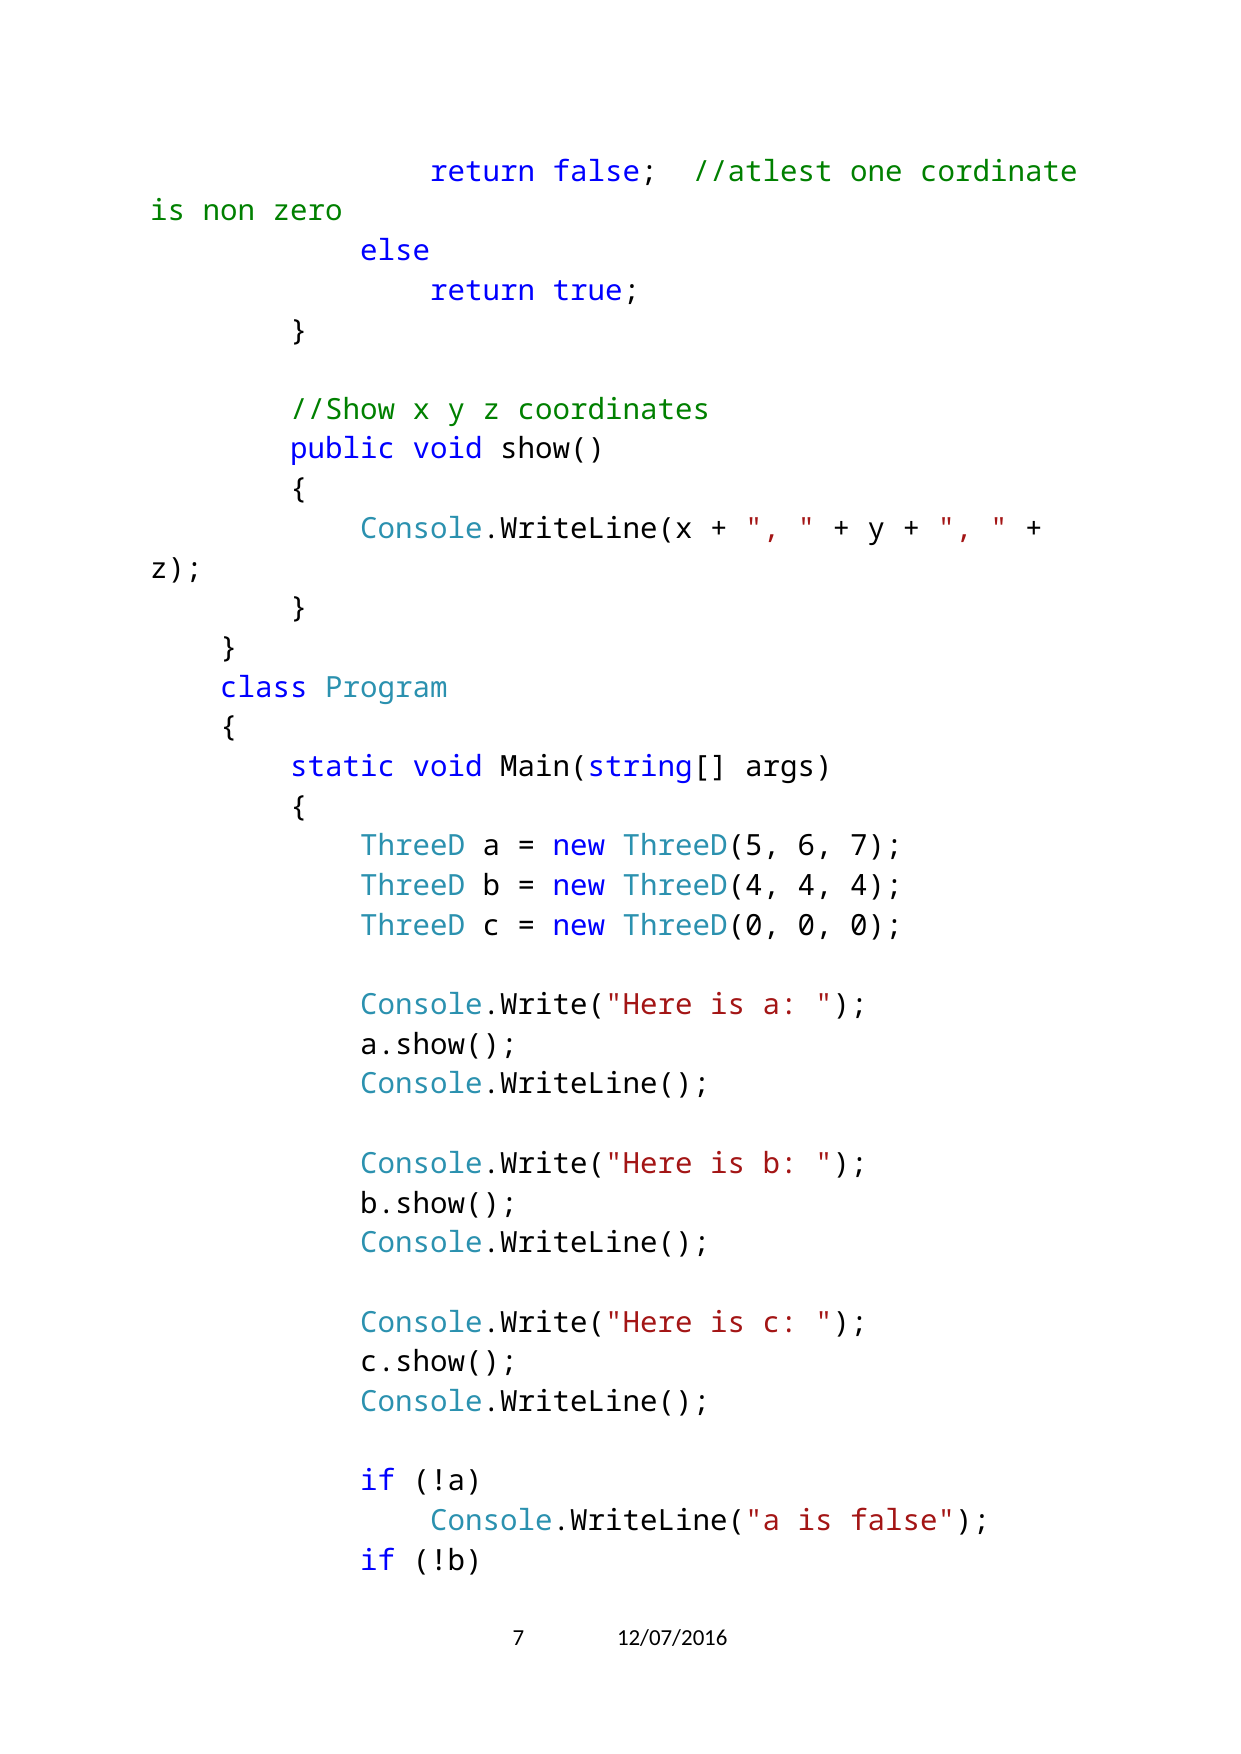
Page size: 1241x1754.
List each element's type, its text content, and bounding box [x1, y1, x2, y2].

text { [150, 706, 1090, 745]
text if (!a) [150, 1460, 1090, 1499]
text ThreeD c = new ThreeD(0, 0, 0); [150, 904, 1090, 944]
text ThreeD a = new ThreeD(5, 6, 7); [150, 825, 1090, 864]
text Console.Write("Here is c: "); [150, 1301, 1090, 1341]
text return true; [150, 269, 1090, 309]
text } [150, 626, 1090, 666]
text { [150, 467, 1090, 507]
text } [150, 309, 1090, 348]
text ThreeD b = new ThreeD(4, 4, 4); [150, 864, 1090, 904]
text } [150, 587, 1090, 626]
text Console.WriteLine(); [150, 1222, 1090, 1261]
text Console.WriteLine(x + ", " + y + ", " + z); [150, 507, 1090, 587]
text { [150, 785, 1090, 825]
text else [150, 229, 1090, 269]
text return false; //atlest one cordinate is non zero [150, 150, 1090, 229]
text //Show x y z coordinates [150, 388, 1090, 428]
text if (!b) [150, 1539, 1090, 1579]
text Console.WriteLine("a is false"); [150, 1499, 1090, 1539]
text Console.Write("Here is b: "); [150, 1142, 1090, 1182]
text b.show(); [150, 1182, 1090, 1222]
text static void Main(string[] args) [150, 745, 1090, 785]
text public void show() [150, 428, 1090, 467]
text Console.Write("Here is a: "); [150, 983, 1090, 1023]
text Console.WriteLine(); [150, 1063, 1090, 1102]
text c.show(); [150, 1341, 1090, 1380]
text class Program [150, 666, 1090, 706]
text Console.WriteLine(); [150, 1380, 1090, 1420]
text a.show(); [150, 1023, 1090, 1063]
